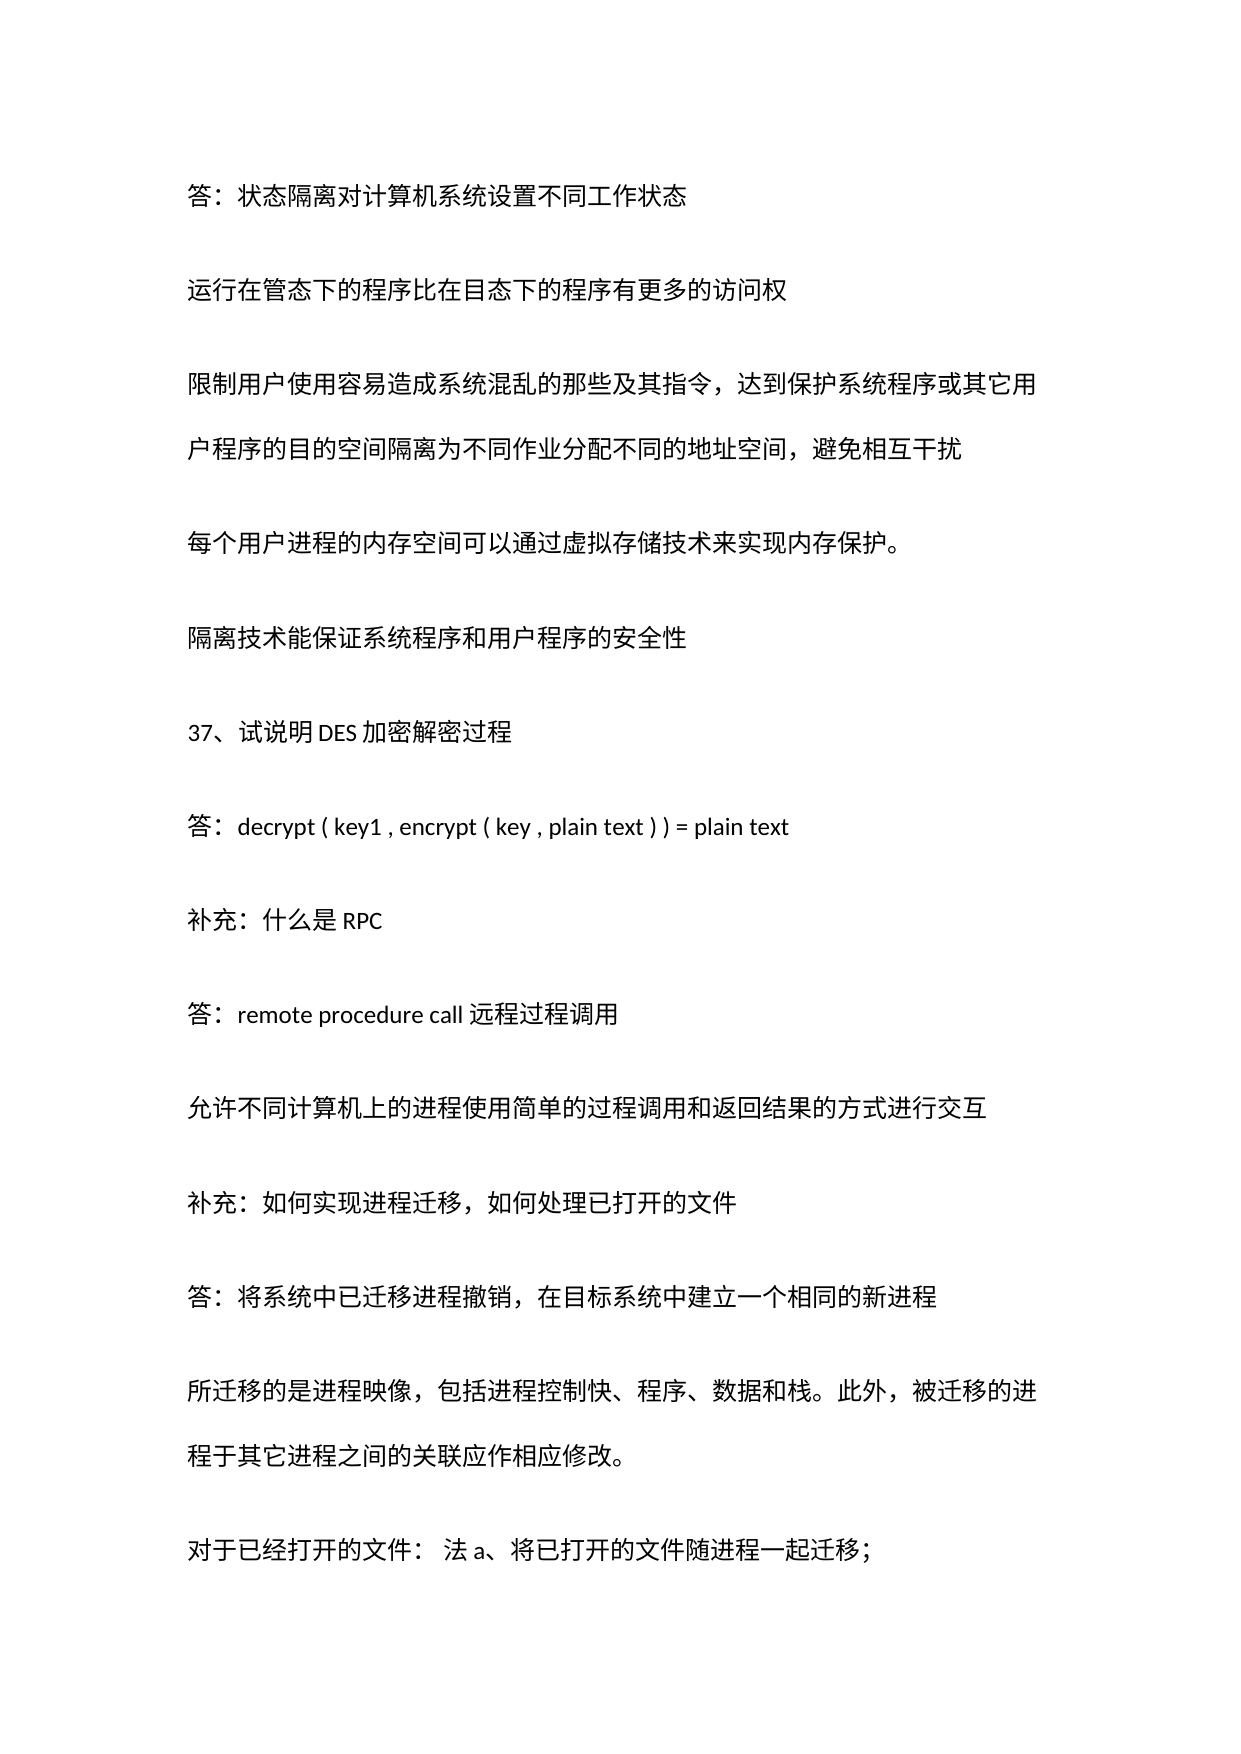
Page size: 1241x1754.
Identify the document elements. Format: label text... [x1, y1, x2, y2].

text 补充：什么是RPC [187, 886, 1053, 951]
text 答：状态隔离对计算机系统设置不同工作状态 [187, 162, 1053, 227]
text 所迁移的是进程映像，包括进程控制快、程序、数据和栈。此外，被迁移的进程于其它进程之间的关联应作相应修改。 [187, 1357, 1053, 1487]
text 37、试说明DES加密解密过程 [187, 698, 1053, 763]
text 允许不同计算机上的进程使用简单的过程调用和返回结果的方式进行交互 [187, 1074, 1053, 1139]
text 答：remote procedure call 远程过程调用 [187, 980, 1053, 1045]
text 隔离技术能保证系统程序和用户程序的安全性 [187, 604, 1053, 669]
text 答：decrypt ( key1 , encrypt ( key , plain text ) ) = plain text [187, 792, 1053, 857]
text 答：将系统中已迁移进程撤销，在目标系统中建立一个相同的新进程 [187, 1263, 1053, 1328]
text 限制用户使用容易造成系统混乱的那些及其指令，达到保护系统程序或其它用户程序的目的空间隔离为不同作业分配不同的地址空间，避免相互干扰 [187, 350, 1053, 480]
text 对于已经打开的文件： 法a、将已打开的文件随进程一起迁移； [187, 1516, 1053, 1581]
text 补充：如何实现进程迁移，如何处理已打开的文件 [187, 1169, 1053, 1234]
text 每个用户进程的内存空间可以通过虚拟存储技术来实现内存保护。 [187, 509, 1053, 574]
text 运行在管态下的程序比在目态下的程序有更多的访问权 [187, 256, 1053, 321]
